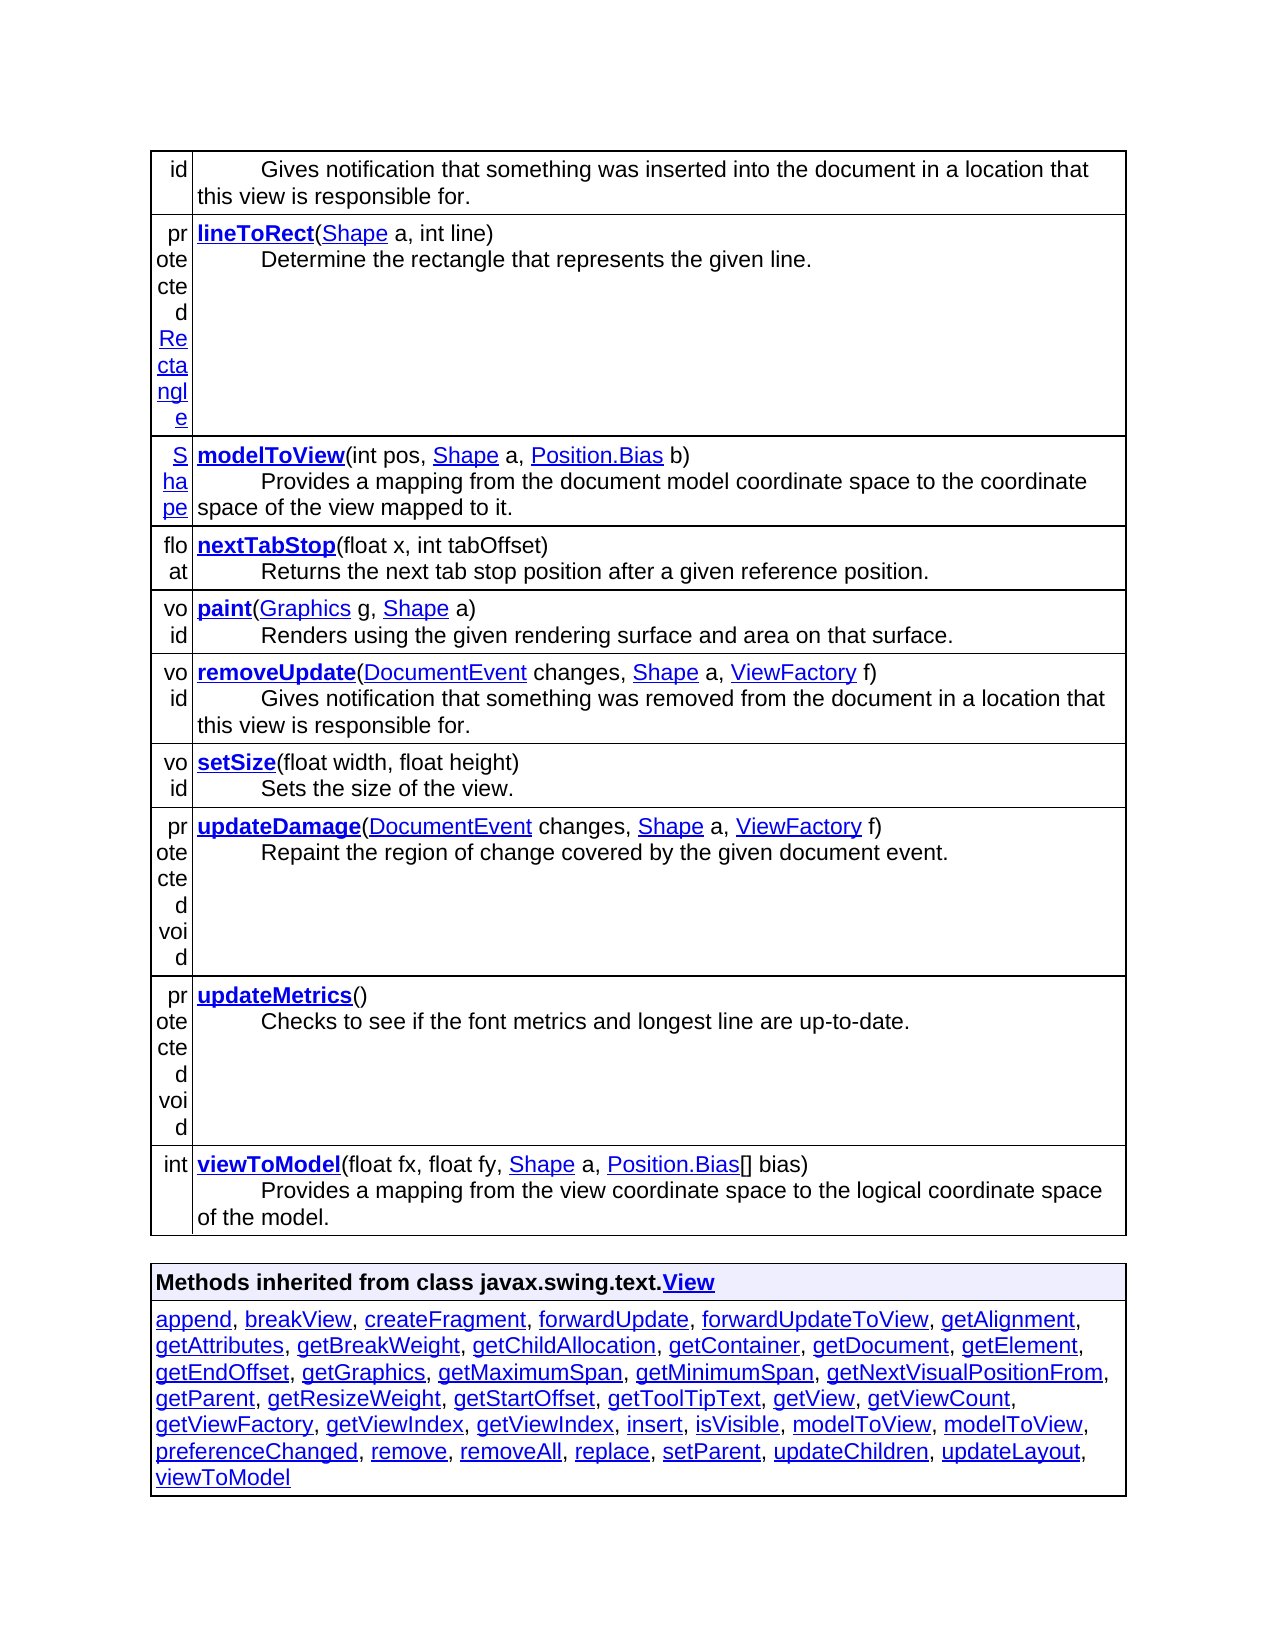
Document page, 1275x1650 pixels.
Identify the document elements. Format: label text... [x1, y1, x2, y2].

table_cell append, breakView, createFragment, forwardUpdate, forwardUpdateToView, getAlignment, getAttributes, getBreakWeight, getChildAllocation, getContainer, getDocument, getElement, getEndOffset, getGraphics, getMaximumSpan, getMinimumSpan, getNextVisualPositionFrom, getParent, getResizeWeight, getStartOffset, getToolTipText, getView, getViewCount, getViewFactory, getViewIndex, getViewIndex, insert, isVisible, modelToView, modelToView, preferenceChanged, remove, removeAll, replace, setParent, updateChildren, updateLayout, viewToModel [152, 1301, 1125, 1495]
table_cell protected void [152, 977, 192, 1144]
table_cell float [152, 527, 192, 589]
table_cell protected Rectangle [152, 215, 192, 435]
table_cell paint(Graphics g, Shape a) Renders using the given rendering surface and area on that surface. [193, 591, 1125, 653]
table_cell modelToView(int pos, Shape a, Position.Bias b) Provides a mapping from the document model coordinate space to the coordinate space of the view mapped to it. [193, 437, 1125, 525]
table_cell int [152, 1146, 192, 1234]
table_cell removeUpdate(DocumentEvent changes, Shape a, ViewFactory f) Gives notification that something was removed from the document in a location that this view is responsible for. [193, 654, 1125, 743]
table_cell setSize(float width, float height) Sets the size of the view. [193, 744, 1125, 806]
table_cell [193, 152, 1125, 214]
table_cell nextTabStop(float x, int tabOffset) Returns the next tab stop position after a given reference position. [193, 527, 1125, 589]
table_cell protected void [152, 808, 192, 975]
table_header Methods inherited from class javax.swing.text.View [152, 1264, 1125, 1300]
table_cell lineToRect(Shape a, int line) Determine the rectangle that represents the given line. [193, 215, 1125, 435]
table_cell void [152, 591, 192, 653]
table_cell void [152, 152, 192, 214]
table_cell updateDamage(DocumentEvent changes, Shape a, ViewFactory f) Repaint the region of change covered by the given document event. [193, 808, 1125, 975]
table_cell updateMetrics() Checks to see if the font metrics and longest line are up-to-date. [193, 977, 1125, 1144]
table_cell void [152, 654, 192, 743]
table_cell Shape [152, 437, 192, 525]
table_cell void [152, 744, 192, 806]
table_cell viewToModel(float fx, float fy, Shape a, Position.Bias[] bias) Provides a mapping from the view coordinate space to the logical coordinate space of the model. [193, 1146, 1125, 1234]
